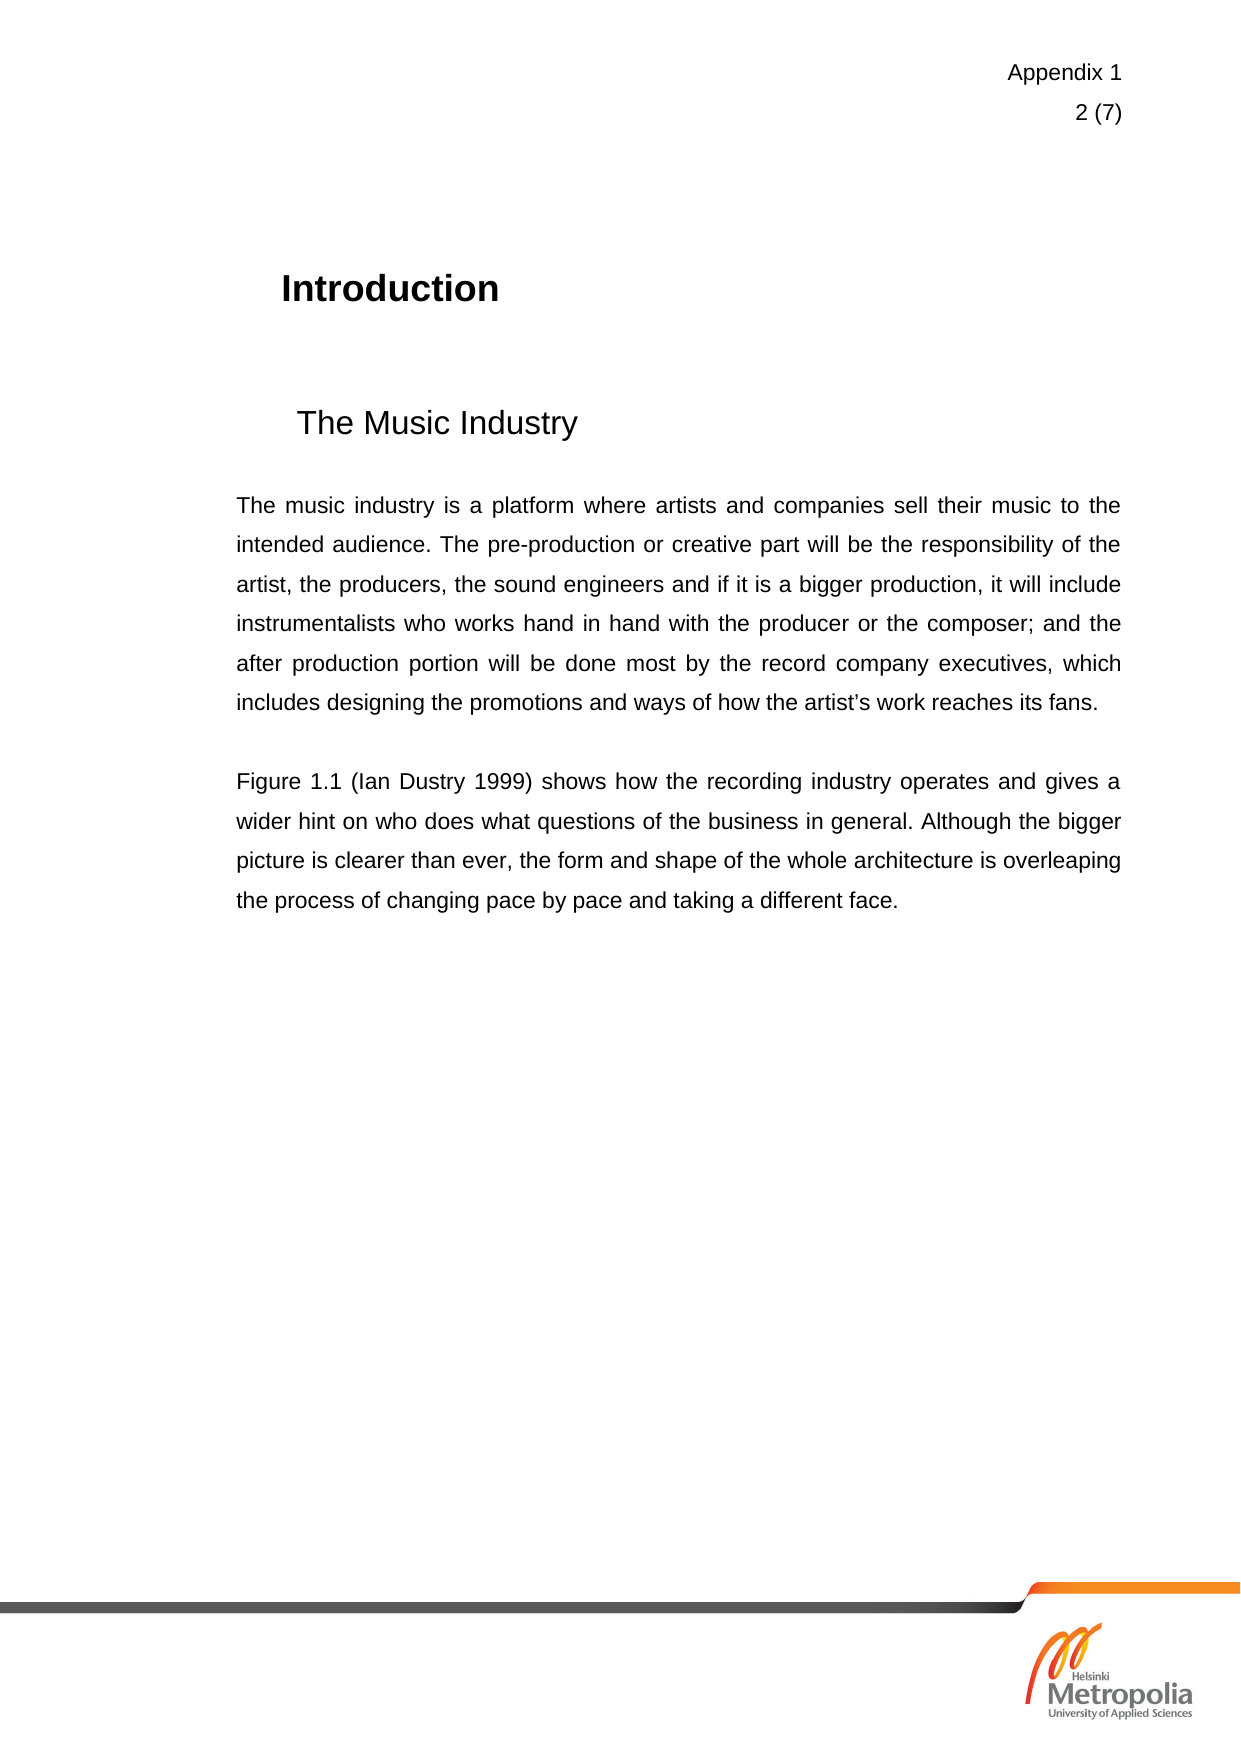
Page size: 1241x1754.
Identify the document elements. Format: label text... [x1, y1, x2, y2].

subtitle The Music Industry [296, 403, 1122, 442]
picture [0, 1582, 1241, 1720]
text Figure 1.1 (Ian Dustry 1999) shows how the recording industry operates and gives a wider hint on who does what questions of the business in general. Although the bigger picture is clearer than ever, the form and shape of the whole architecture is overleaping the process of changing pace by pace and taking a different face. [236, 768, 1122, 913]
text The music industry is a platform where artists and companies sell their music to the intended audience. The pre-production or creative part will be the responsibility of the artist, the producers, the sound engineers and if it is a bigger production, it will include instrumentalists who works hand in hand with the producer or the composer; and the after production portion will be done most by the record company executives, which includes designing the promotions and ways of how the artist’s work reaches its fans. [236, 492, 1122, 716]
subtitle Introduction [281, 266, 1122, 309]
